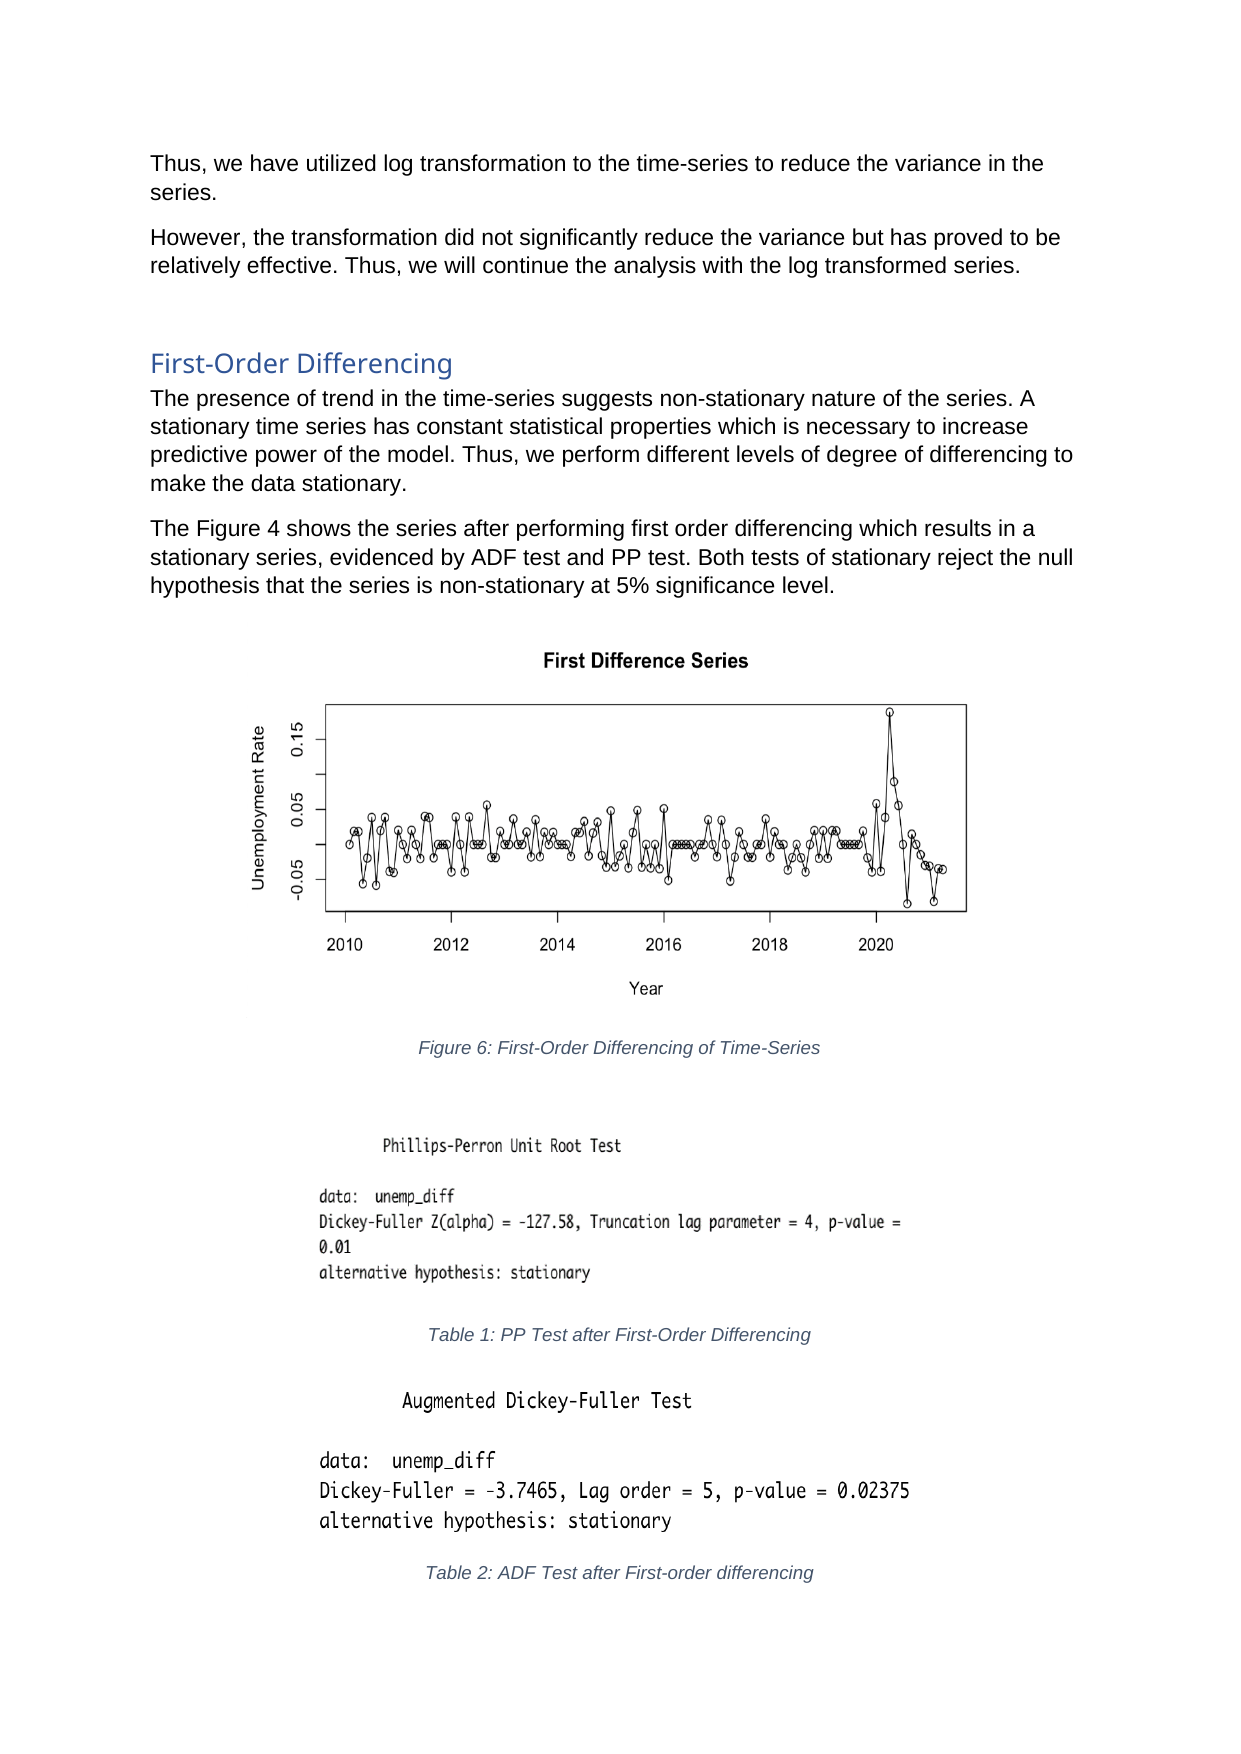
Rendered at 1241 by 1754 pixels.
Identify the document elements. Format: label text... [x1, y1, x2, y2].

picture [314, 1366, 926, 1543]
picture [316, 1126, 925, 1305]
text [150, 150, 1090, 205]
text The presence of trend in the time-series suggests non-stationary nature of the series. A stationary time series has constant statistical properties which is necessary to increase predictive power of the model. Thus, we perform different levels of degree of differencing to make the data stationary. [150, 384, 1090, 496]
text The Figure 4 shows the series after performing first order differencing which results in a stationary series, evidenced by ADF test and PP test. Both tests of stationary reject the null hypothesis that the series is non-stationary at 5% significance level. [150, 515, 1090, 598]
picture [246, 617, 994, 1018]
text However, the transformation did not significantly reduce the variance but has proved to be relatively effective. Thus, we will continue the analysis with the log transformed series. [150, 223, 1090, 278]
text Table 2: ADF Test after First-order differencing [150, 1562, 1090, 1583]
subtitle First-Order Differencing [150, 345, 1090, 382]
text Figure 6: First-Order Differencing of Time-Series [150, 1037, 1090, 1058]
text Table 1: PP Test after First-Order Differencing [150, 1323, 1090, 1345]
